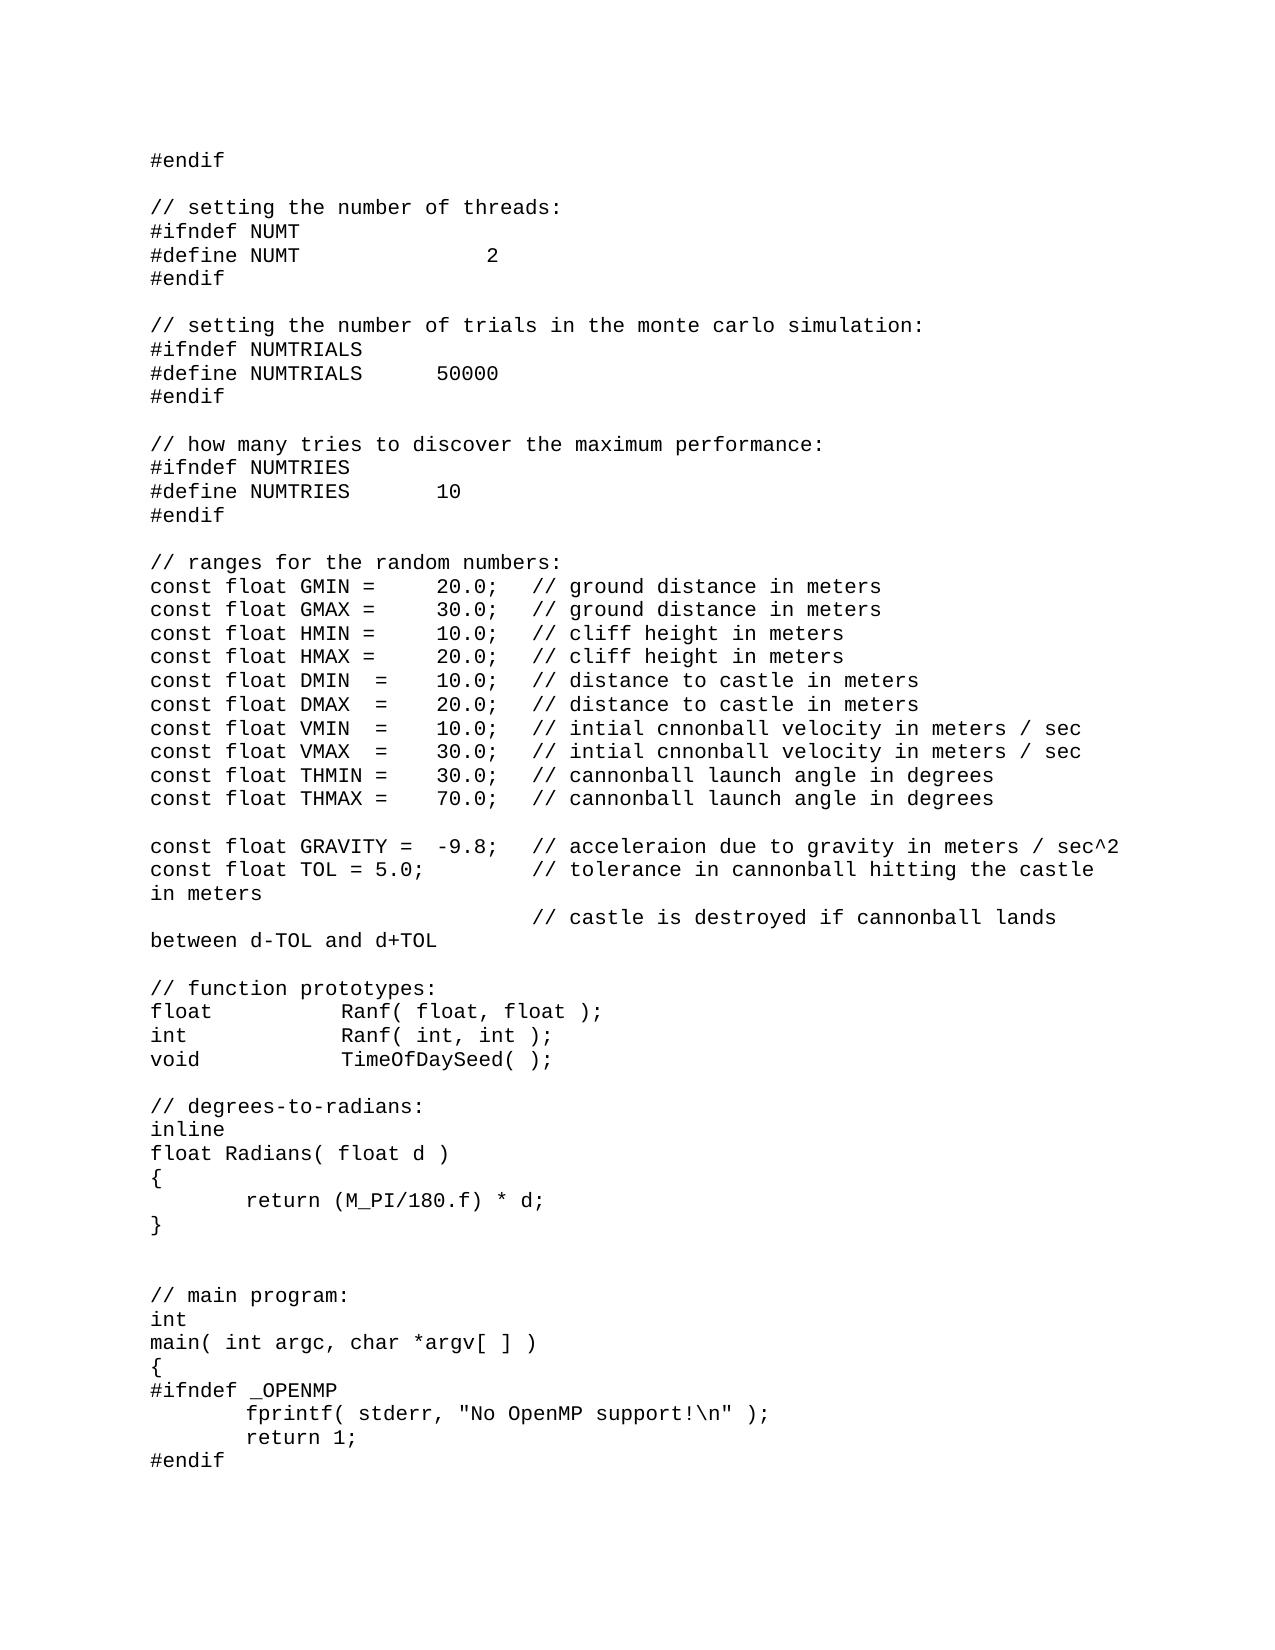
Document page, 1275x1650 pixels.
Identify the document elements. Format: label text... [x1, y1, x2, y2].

text const float VMAX = 30.0; // intial cnnonball velocity in meters / sec [150, 741, 1125, 765]
text int [150, 1309, 1125, 1332]
text float Ranf( float, float ); [150, 1001, 1125, 1025]
text #define NUMTRIALS 50000 [150, 363, 1125, 386]
text #ifndef NUMTRIALS [150, 339, 1125, 363]
text // setting the number of threads: [150, 197, 1125, 221]
text { [150, 1167, 1125, 1190]
text main( int argc, char *argv[ ] ) [150, 1332, 1125, 1356]
text inline [150, 1119, 1125, 1143]
text const float GMIN = 20.0; // ground distance in meters [150, 576, 1125, 599]
text int Ranf( int, int ); [150, 1025, 1125, 1048]
text // setting the number of trials in the monte carlo simulation: [150, 316, 1125, 339]
text const float THMIN = 30.0; // cannonball launch angle in degrees [150, 765, 1125, 788]
text #define NUMT 2 [150, 244, 1125, 268]
text const float GRAVITY = -9.8; // acceleraion due to gravity in meters / sec^2 [150, 836, 1125, 859]
text const float GMAX = 30.0; // ground distance in meters [150, 599, 1125, 623]
text const float VMIN = 10.0; // intial cnnonball velocity in meters / sec [150, 717, 1125, 741]
text // degrees-to-radians: [150, 1096, 1125, 1119]
text #define NUMTRIES 10 [150, 481, 1125, 505]
text const float THMAX = 70.0; // cannonball launch angle in degrees [150, 788, 1125, 812]
text void TimeOfDaySeed( ); [150, 1048, 1125, 1072]
text } [150, 1214, 1125, 1238]
text const float TOL = 5.0; // tolerance in cannonball hitting the castle in meters [150, 859, 1125, 907]
text #endif [150, 1451, 1125, 1474]
text fprintf( stderr, "No OpenMP support!\n" ); [150, 1403, 1125, 1427]
text #endif [150, 268, 1125, 292]
text const float DMIN = 10.0; // distance to castle in meters [150, 670, 1125, 694]
text // function prototypes: [150, 978, 1125, 1001]
text { [150, 1356, 1125, 1379]
text // how many tries to discover the maximum performance: [150, 434, 1125, 457]
text #endif [150, 150, 1125, 174]
text #ifndef _OPENMP [150, 1379, 1125, 1403]
text #endif [150, 386, 1125, 410]
text const float HMAX = 20.0; // cliff height in meters [150, 647, 1125, 670]
text #ifndef NUMT [150, 221, 1125, 244]
text // castle is destroyed if cannonball lands between d-TOL and d+TOL [150, 907, 1125, 954]
text const float HMIN = 10.0; // cliff height in meters [150, 623, 1125, 647]
text // main program: [150, 1285, 1125, 1309]
text return 1; [150, 1427, 1125, 1451]
text return (M_PI/180.f) * d; [150, 1190, 1125, 1214]
text // ranges for the random numbers: [150, 552, 1125, 576]
text #ifndef NUMTRIES [150, 457, 1125, 481]
text #endif [150, 505, 1125, 528]
text const float DMAX = 20.0; // distance to castle in meters [150, 694, 1125, 717]
text float Radians( float d ) [150, 1143, 1125, 1167]
